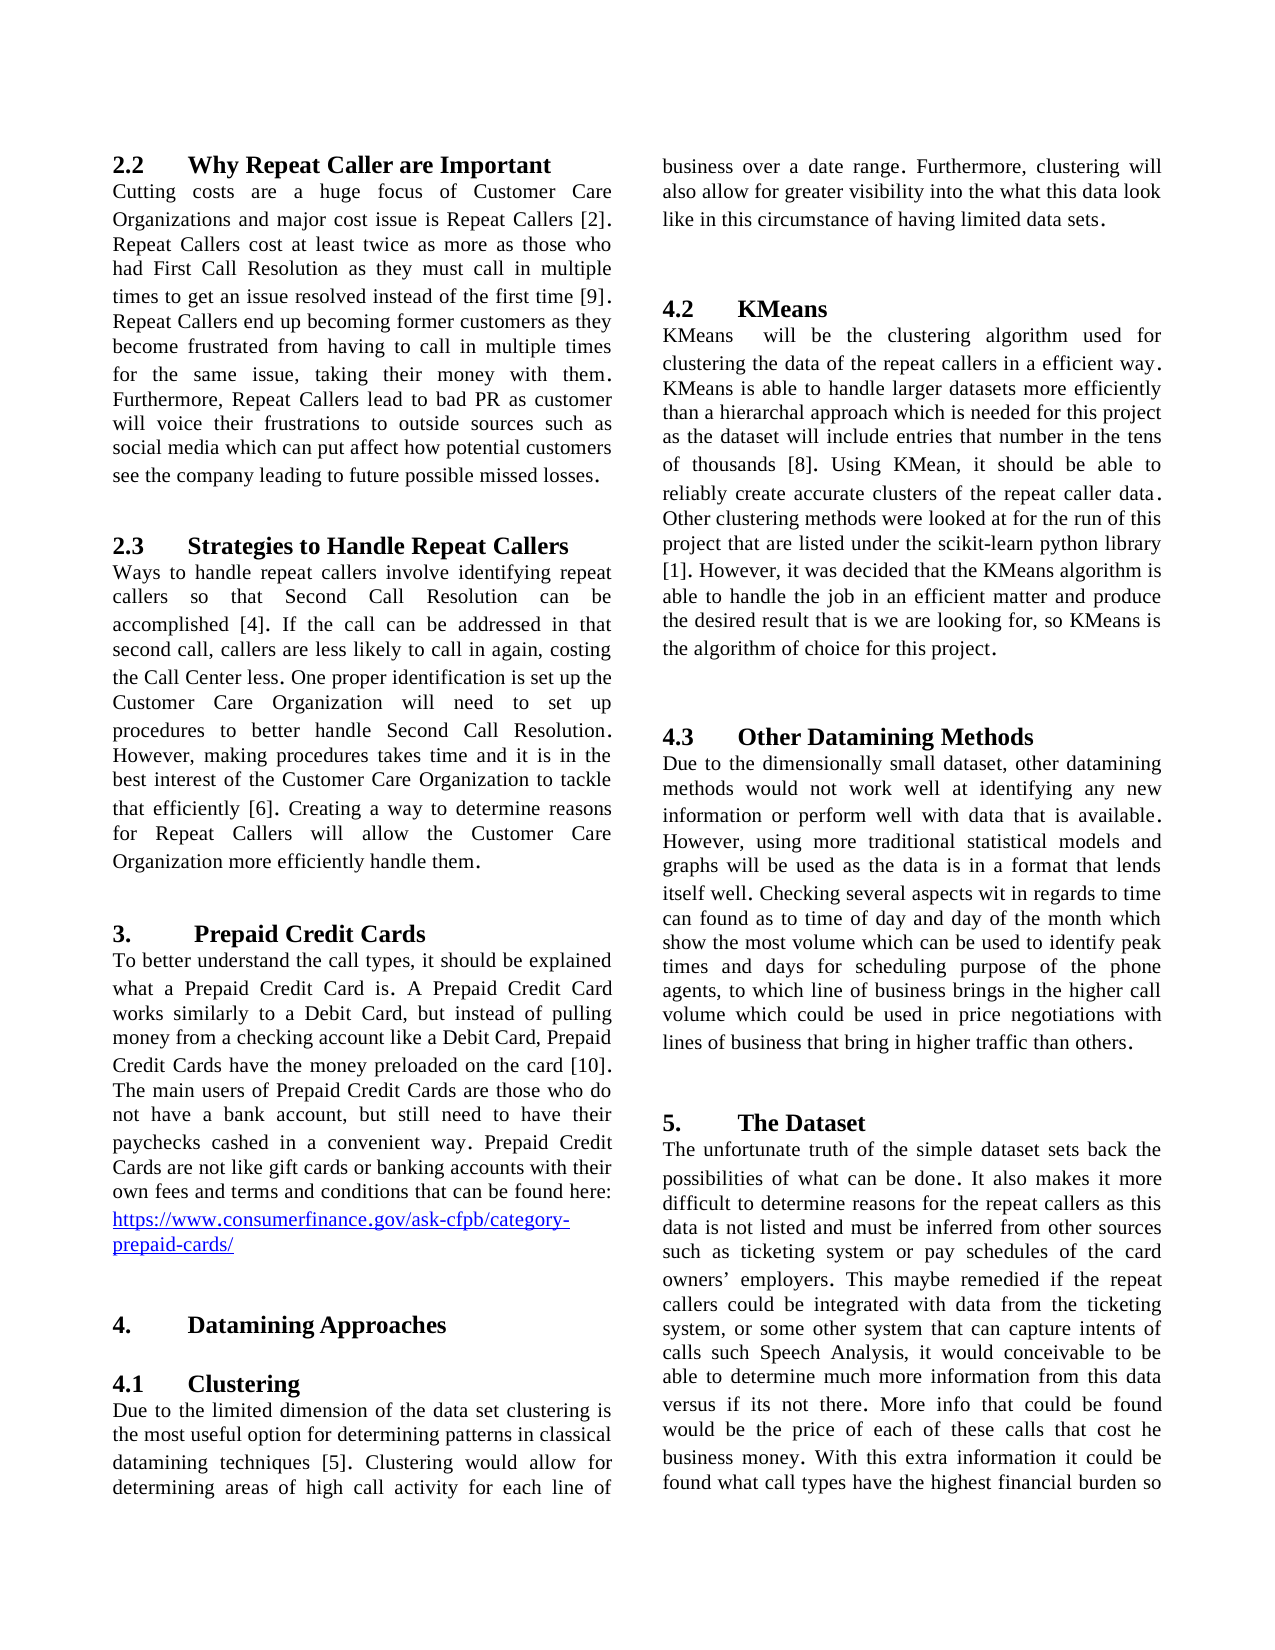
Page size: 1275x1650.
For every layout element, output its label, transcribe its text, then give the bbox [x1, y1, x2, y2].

text Ways to handle repeat callers involve identifying repeat callers so that Second Call Resolution can be accomplished [4]. If the call can be addressed in that second call, callers are less likely to call in again, costing the Call Center less. One proper identification is set up the Customer Care Organization will need to set up procedures to better handle Second Call Resolution. However, making procedures takes time and it is in the best interest of the Customer Care Organization to tackle that efficiently [6]. Creating a way to determine reasons for Repeat Callers will allow the Customer Care Organization more efficiently handle them. [112, 560, 613, 873]
subtitle KMeans [662, 294, 1162, 323]
subtitle Datamining Approaches [112, 1309, 613, 1338]
text To better understand the call types, it should be explained what a Prepaid Credit Card is. A Prepaid Credit Card works similarly to a Debit Card, but instead of pulling money from a checking account like a Debit Card, Prepaid Credit Cards have the money preloaded on the card [10]. The main users of Prepaid Credit Cards are those who do not have a bank account, but still need to have their paychecks cashed in a convenient way. Prepaid Credit Cards are not like gift cards or banking accounts with their own fees and terms and conditions that can be found here: https://www.consumerfinance.gov/ask-cfpb/category-prepaid-cards/ [112, 947, 613, 1256]
text Due to the limited dimension of the data set clustering is the most useful option for determining patterns in classical datamining techniques [5]. Clustering would allow for determining areas of high call activity for each line of business over a date range. Furthermore, clustering will also allow for greater visibility into the what this data look like in this circumstance of having limited data sets. [662, 150, 1162, 232]
subtitle The Dataset [662, 1108, 1162, 1137]
subtitle Strategies to Handle Repeat Callers [112, 531, 613, 560]
text Due to the limited dimension of the data set clustering is the most useful option for determining patterns in classical datamining techniques [5]. Clustering would allow for determining areas of high call activity for each line of business over a date range. Furthermore, clustering will also allow for greater visibility into the what this data look like in this circumstance of having limited data sets. [112, 1398, 613, 1499]
subtitle Other Datamining Methods [662, 722, 1162, 751]
subtitle Clustering [112, 1369, 613, 1398]
text Due to the dimensionally small dataset, other datamining methods would not work well at identifying any new information or perform well with data that is available. However, using more traditional statistical models and graphs will be used as the data is in a format that lends itself well. Checking several aspects wit in regards to time can found as to time of day and day of the month which show the most volume which can be used to identify peak times and days for scheduling purpose of the phone agents, to which line of business brings in the higher call volume which could be used in price negotiations with lines of business that bring in higher traffic than others. [662, 751, 1162, 1055]
text Cutting costs are a huge focus of Customer Care Organizations and major cost issue is Repeat Callers [2]. Repeat Callers cost at least twice as more as those who had First Call Resolution as they must call in multiple times to get an issue resolved instead of the first time [9]. Repeat Callers end up becoming former customers as they become frustrated from having to call in multiple times for the same issue, taking their money with them. Furthermore, Repeat Callers lead to bad PR as customer will voice their frustrations to outside sources such as social media which can put affect how potential customers see the company leading to future possible missed losses. [112, 179, 613, 488]
text KMeans will be the clustering algorithm used for clustering the data of the repeat callers in a efficient way. KMeans is able to handle larger datasets more efficiently than a hierarchal approach which is needed for this project as the dataset will include entries that number in the tens of thousands [8]. Using KMean, it should be able to reliably create accurate clusters of the repeat caller data. Other clustering methods were looked at for the run of this project that are listed under the scikit-learn python library [1]. However, it was decided that the KMeans algorithm is able to handle the job in an efficient matter and produce the desired result that is we are looking for, so KMeans is the algorithm of choice for this project. [662, 323, 1162, 661]
subtitle Prepaid Credit Cards [112, 918, 613, 947]
subtitle Why Repeat Caller are Important [112, 150, 613, 179]
